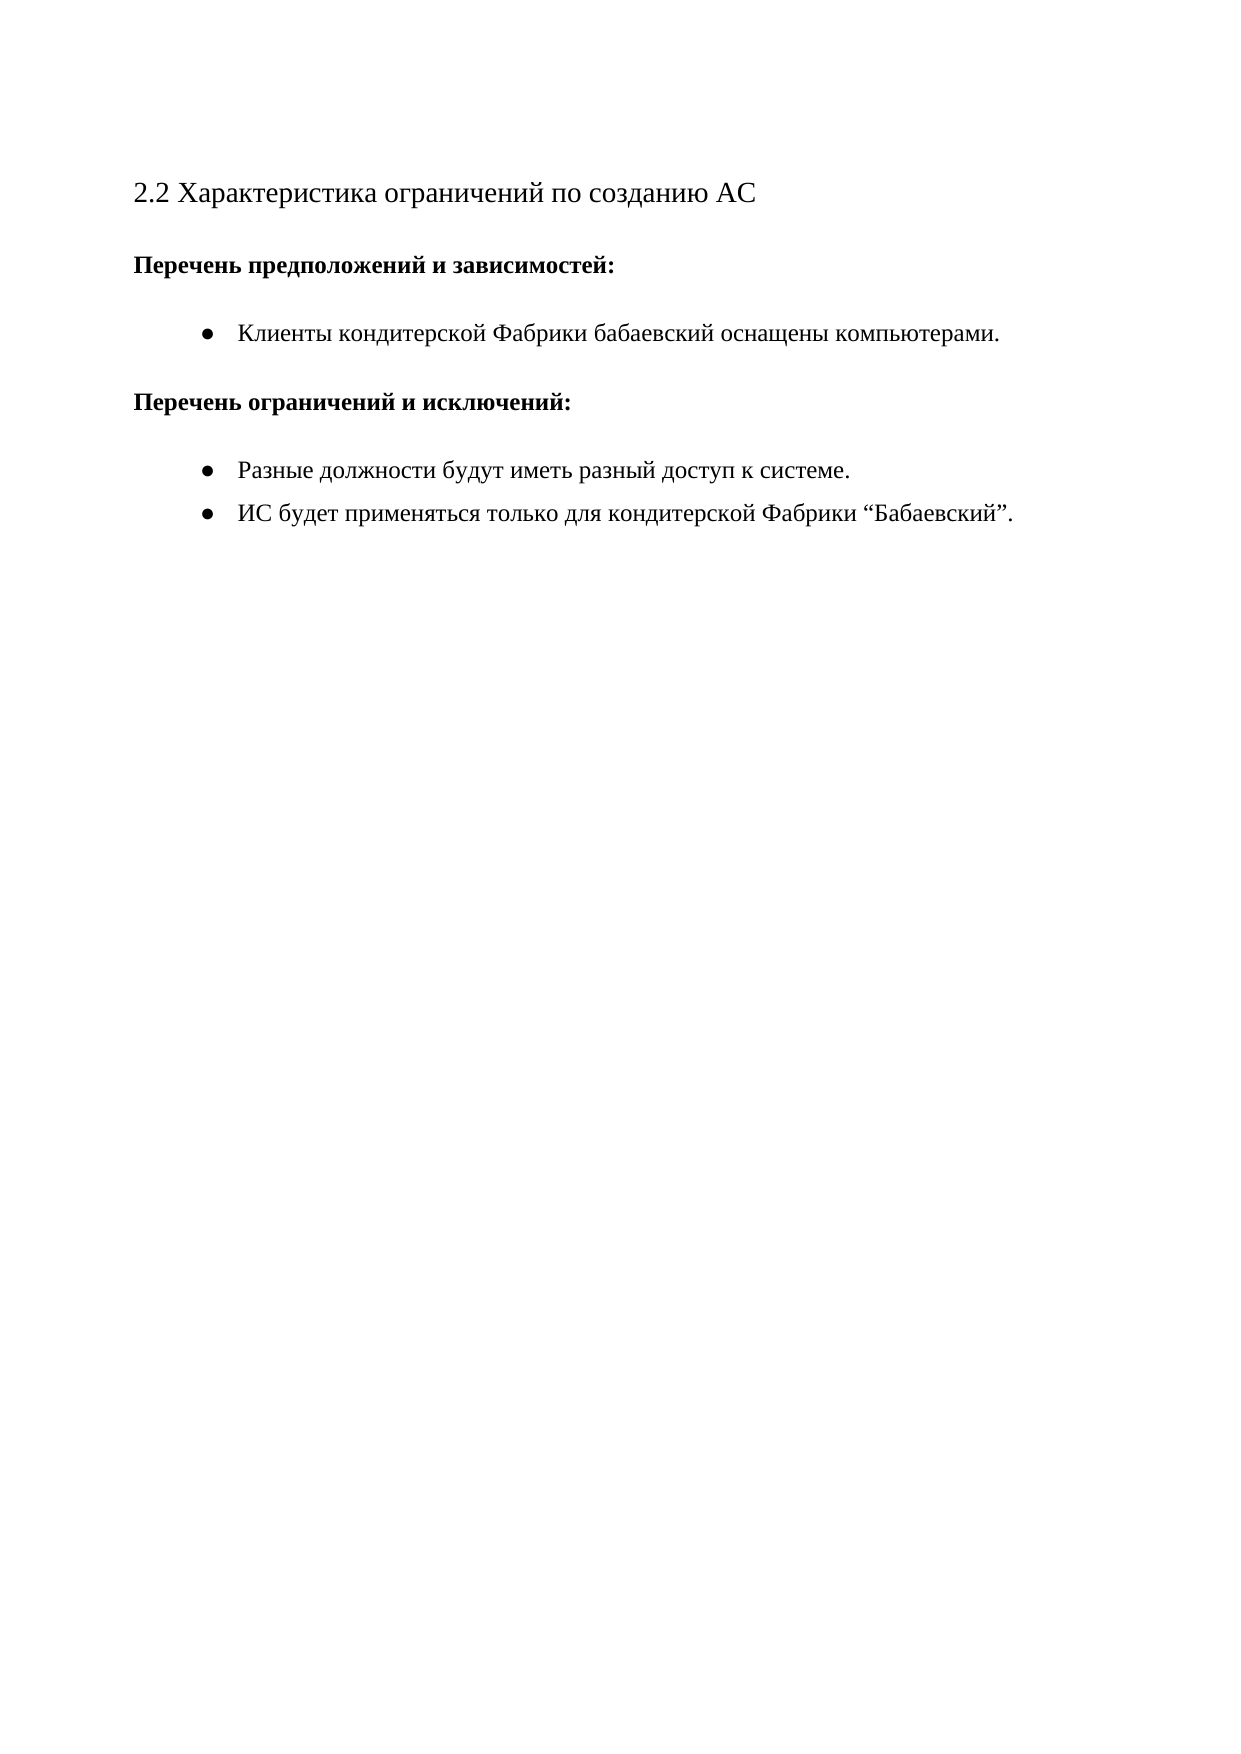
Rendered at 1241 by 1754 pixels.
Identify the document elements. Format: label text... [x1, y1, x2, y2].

list Разные должности будут иметь разный доступ к системе. [200, 455, 1184, 483]
text Перечень предположений и зависимостей: [133, 250, 1184, 279]
list Клиенты кондитерской Фабрики бабаевский оснащены компьютерами. [200, 318, 1184, 347]
subtitle 2.2 Характеристика ограничений по созданию АС [133, 175, 1184, 208]
list ИС будет применяться только для кондитерской Фабрики “Бабаевский”. [200, 498, 1184, 527]
text Перечень ограничений и исключений: [133, 387, 1184, 415]
